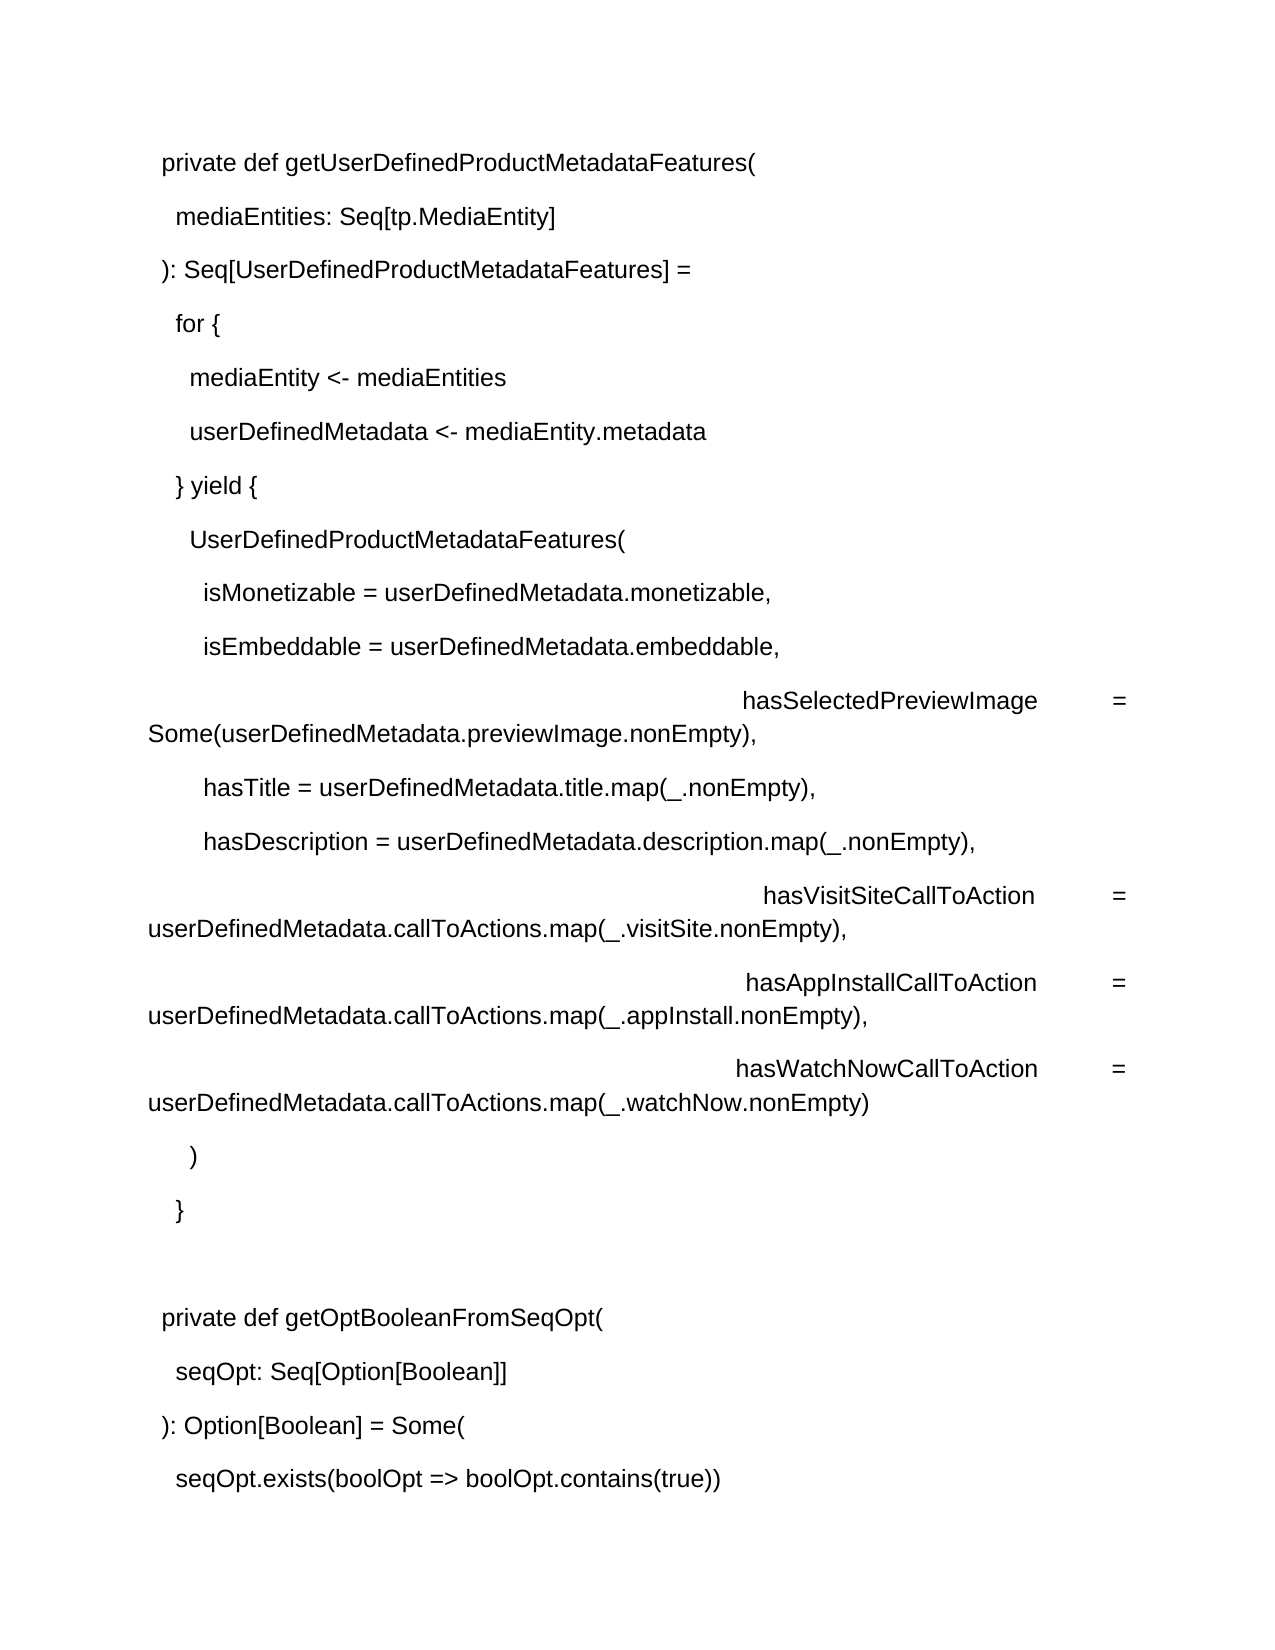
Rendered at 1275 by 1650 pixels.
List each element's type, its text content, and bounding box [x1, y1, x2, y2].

text hasTitle = userDefinedMetadata.title.map(_.nonEmpty), [148, 773, 1127, 802]
text hasSelectedPreviewImage = Some(userDefinedMetadata.previewImage.nonEmpty), [148, 686, 1127, 748]
text userDefinedMetadata <- mediaEntity.metadata [148, 417, 1127, 446]
text for { [148, 309, 1127, 338]
text hasWatchNowCallToAction = userDefinedMetadata.callToActions.map(_.watchNow.nonEmpty) [148, 1054, 1127, 1116]
text isMonetizable = userDefinedMetadata.monetizable, [148, 578, 1127, 607]
text mediaEntity <- mediaEntities [148, 363, 1127, 392]
text hasDescription = userDefinedMetadata.description.map(_.nonEmpty), [148, 827, 1127, 856]
text hasVisitSiteCallToAction = userDefinedMetadata.callToActions.map(_.visitSite.nonEmpty), [148, 881, 1127, 942]
text mediaEntities: Seq[tp.MediaEntity] [148, 201, 1127, 230]
text ): Seq[UserDefinedProductMetadataFeatures] = [148, 255, 1127, 284]
text } yield { [148, 471, 1127, 499]
text seqOpt: Seq[Option[Boolean]] [148, 1357, 1127, 1386]
text } [148, 1195, 1127, 1224]
text ) [148, 1141, 1127, 1170]
text hasAppInstallCallToAction = userDefinedMetadata.callToActions.map(_.appInstall.nonEmpty), [148, 968, 1127, 1029]
text UserDefinedProductMetadataFeatures( [148, 524, 1127, 553]
text private def getUserDefinedProductMetadataFeatures( [148, 148, 1127, 176]
text private def getOptBooleanFromSeqOpt( [148, 1303, 1127, 1332]
text ): Option[Boolean] = Some( [148, 1411, 1127, 1439]
text isEmbeddable = userDefinedMetadata.embeddable, [148, 632, 1127, 661]
text seqOpt.exists(boolOpt => boolOpt.contains(true)) [148, 1464, 1127, 1493]
